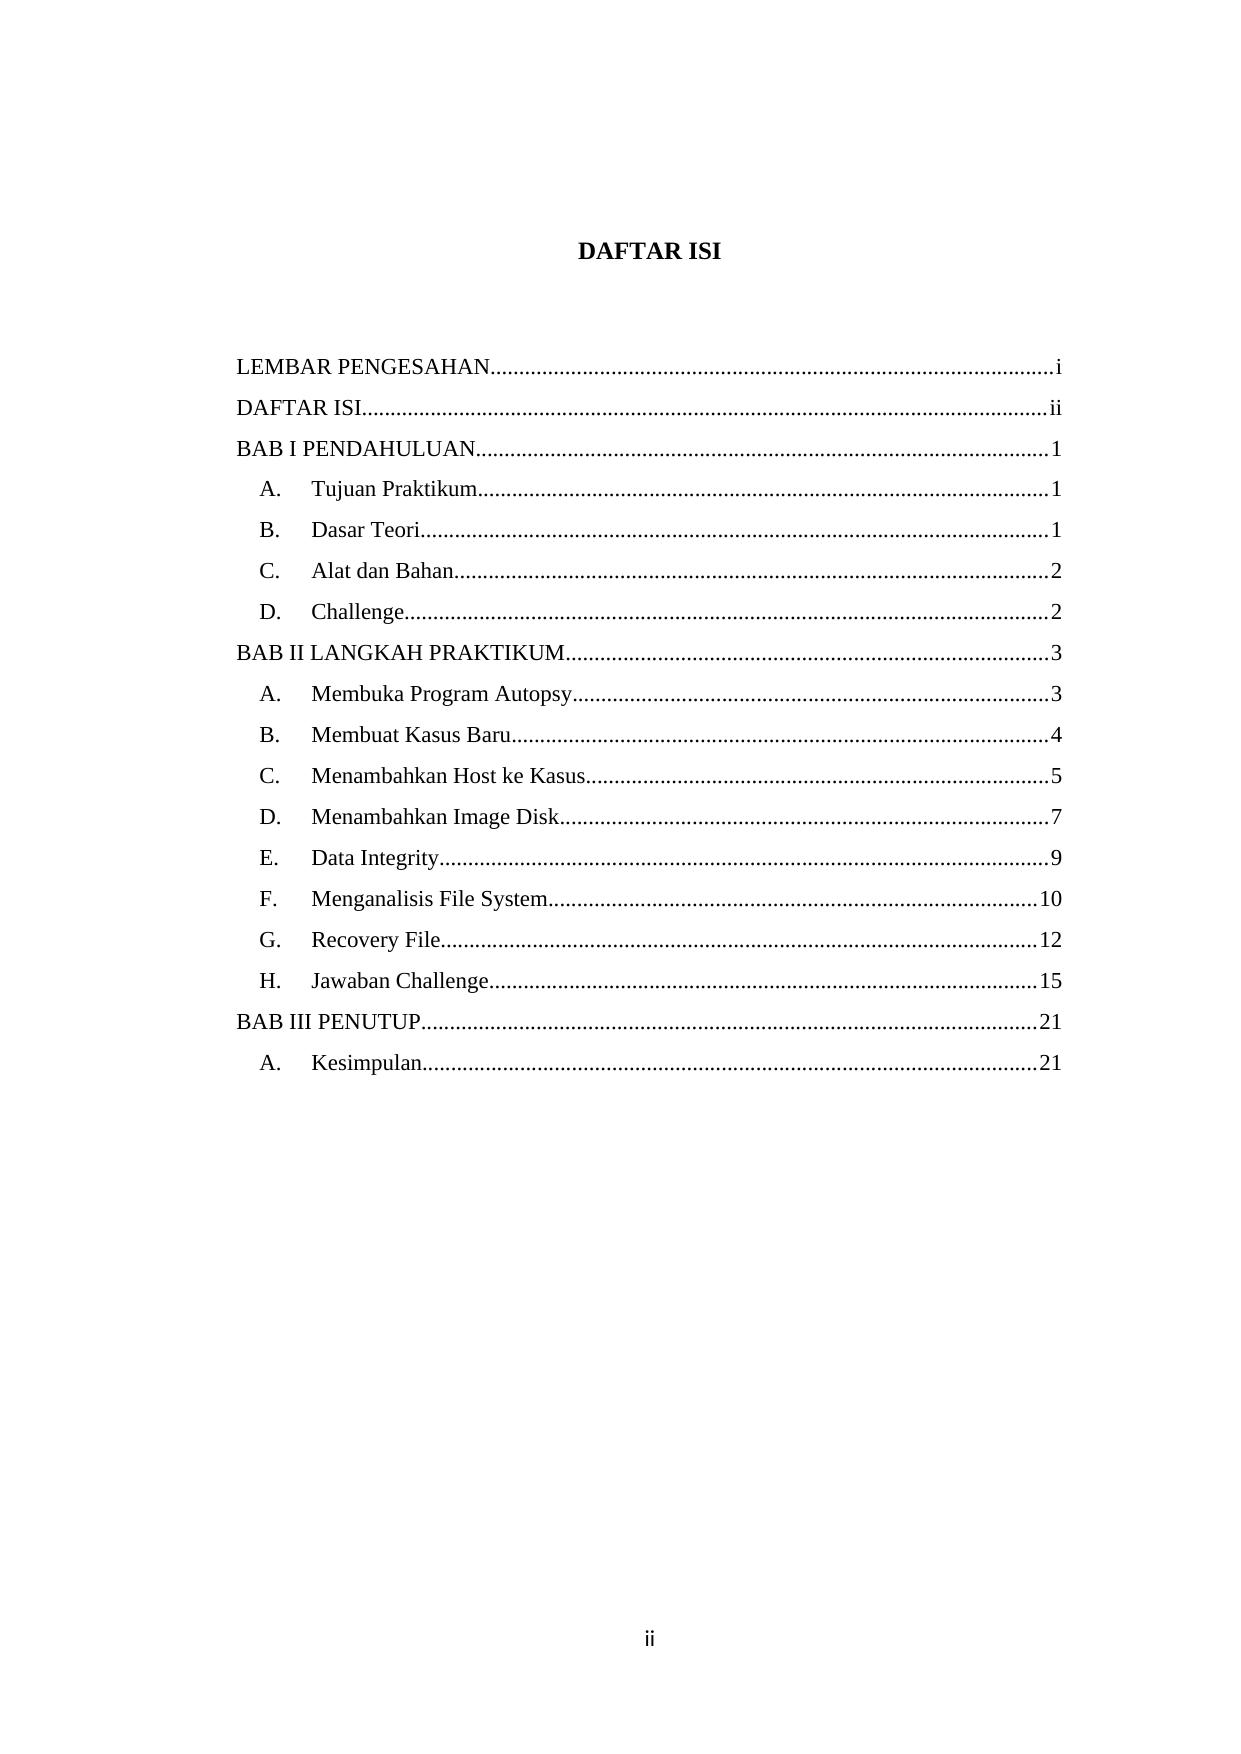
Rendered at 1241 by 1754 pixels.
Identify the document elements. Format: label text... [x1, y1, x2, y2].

subtitle DAFTAR ISI [236, 236, 1063, 265]
